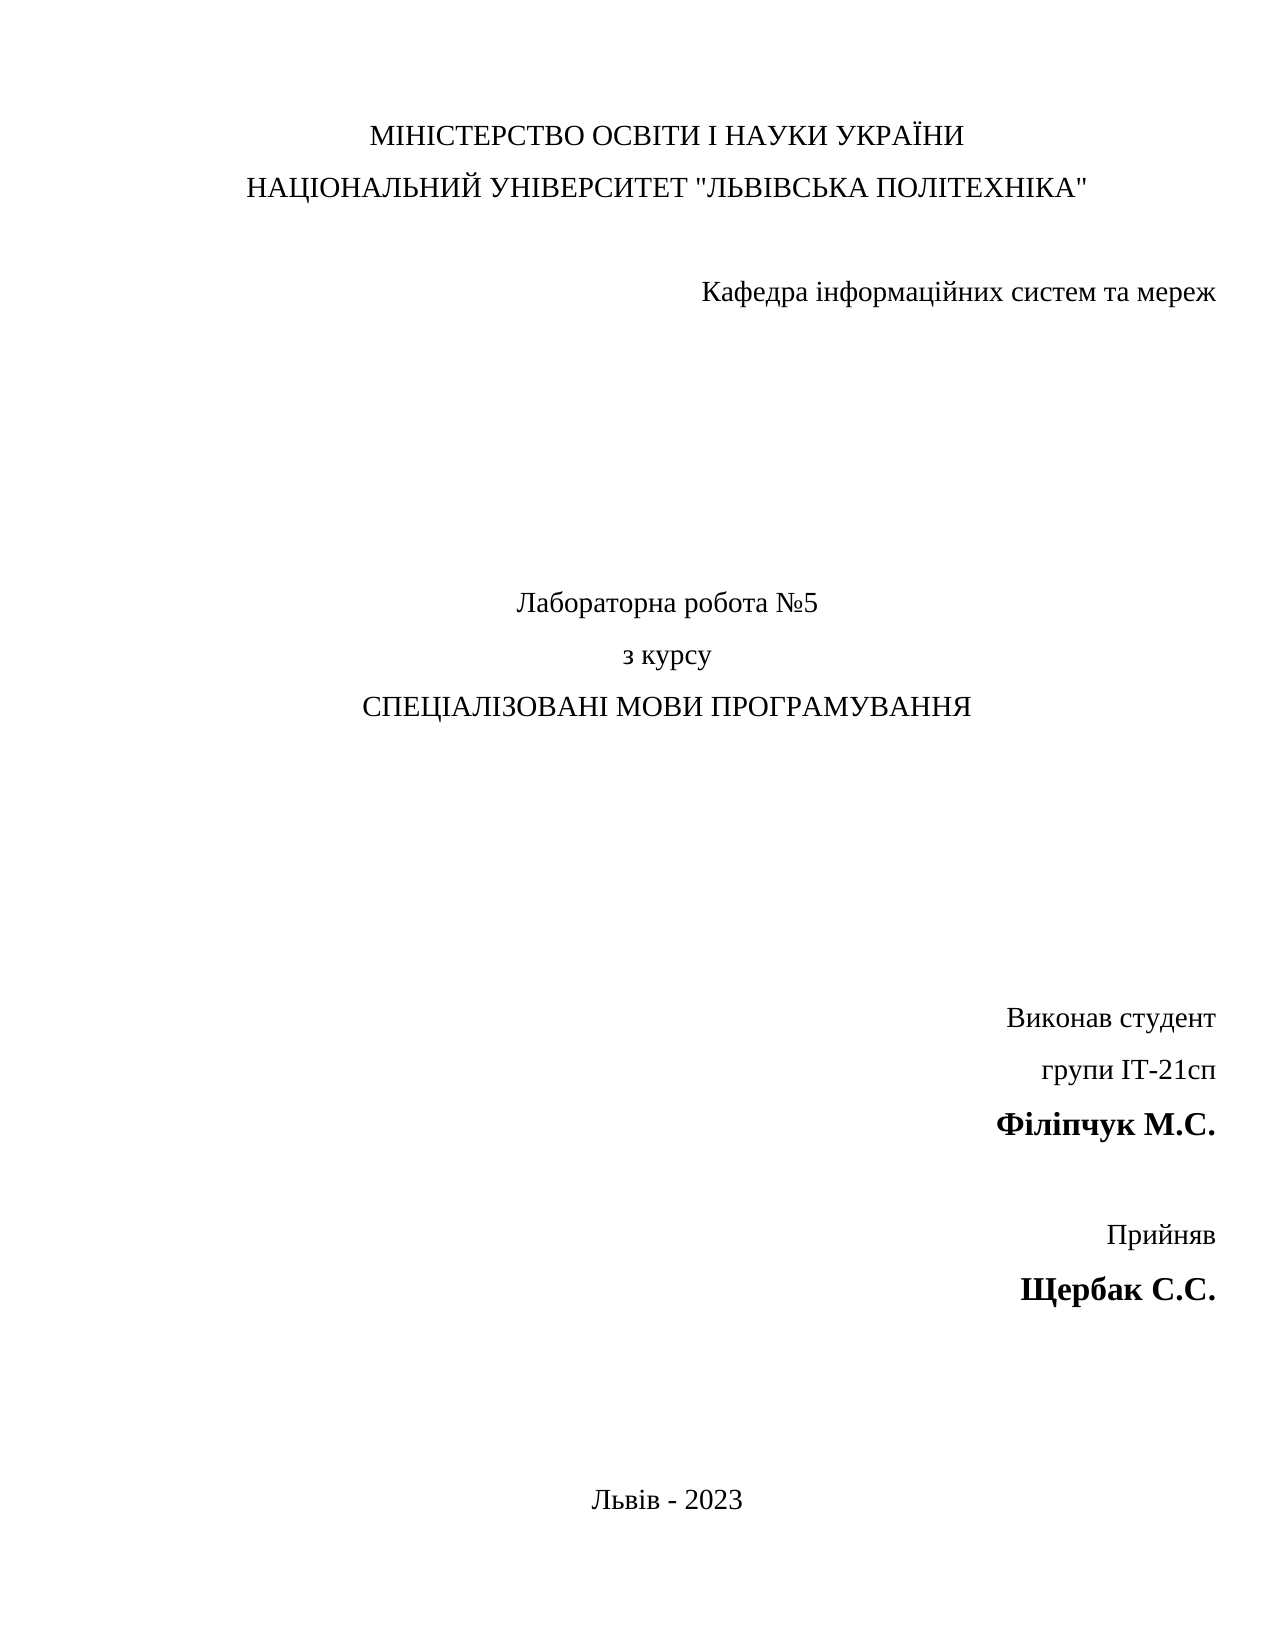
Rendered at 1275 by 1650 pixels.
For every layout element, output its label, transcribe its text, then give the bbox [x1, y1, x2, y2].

text Кафедра інформаційних систем та мереж [118, 274, 1216, 307]
text СПЕЦІАЛІЗОВАНІ МОВИ ПРОГРАМУВАННЯ [118, 689, 1216, 722]
text групи ІТ-21сп [118, 1052, 1216, 1085]
text Щербак С.С. [118, 1269, 1216, 1308]
text Львів - 2023 [118, 1482, 1216, 1515]
text МІНІСТЕРСТВО ОСВІТИ І НАУКИ УКРАЇНИ [118, 118, 1216, 152]
text Філіпчук М.С. [118, 1104, 1216, 1142]
text НАЦІОНАЛЬНИЙ УНІВЕРСИТЕТ "ЛЬВІВСЬКА ПОЛІТЕХНІКА" [118, 170, 1216, 203]
text з курсу [118, 637, 1216, 670]
text Виконав студент [118, 1000, 1216, 1033]
text Прийняв [118, 1217, 1216, 1251]
text Лабораторна робота №5 [118, 585, 1216, 618]
